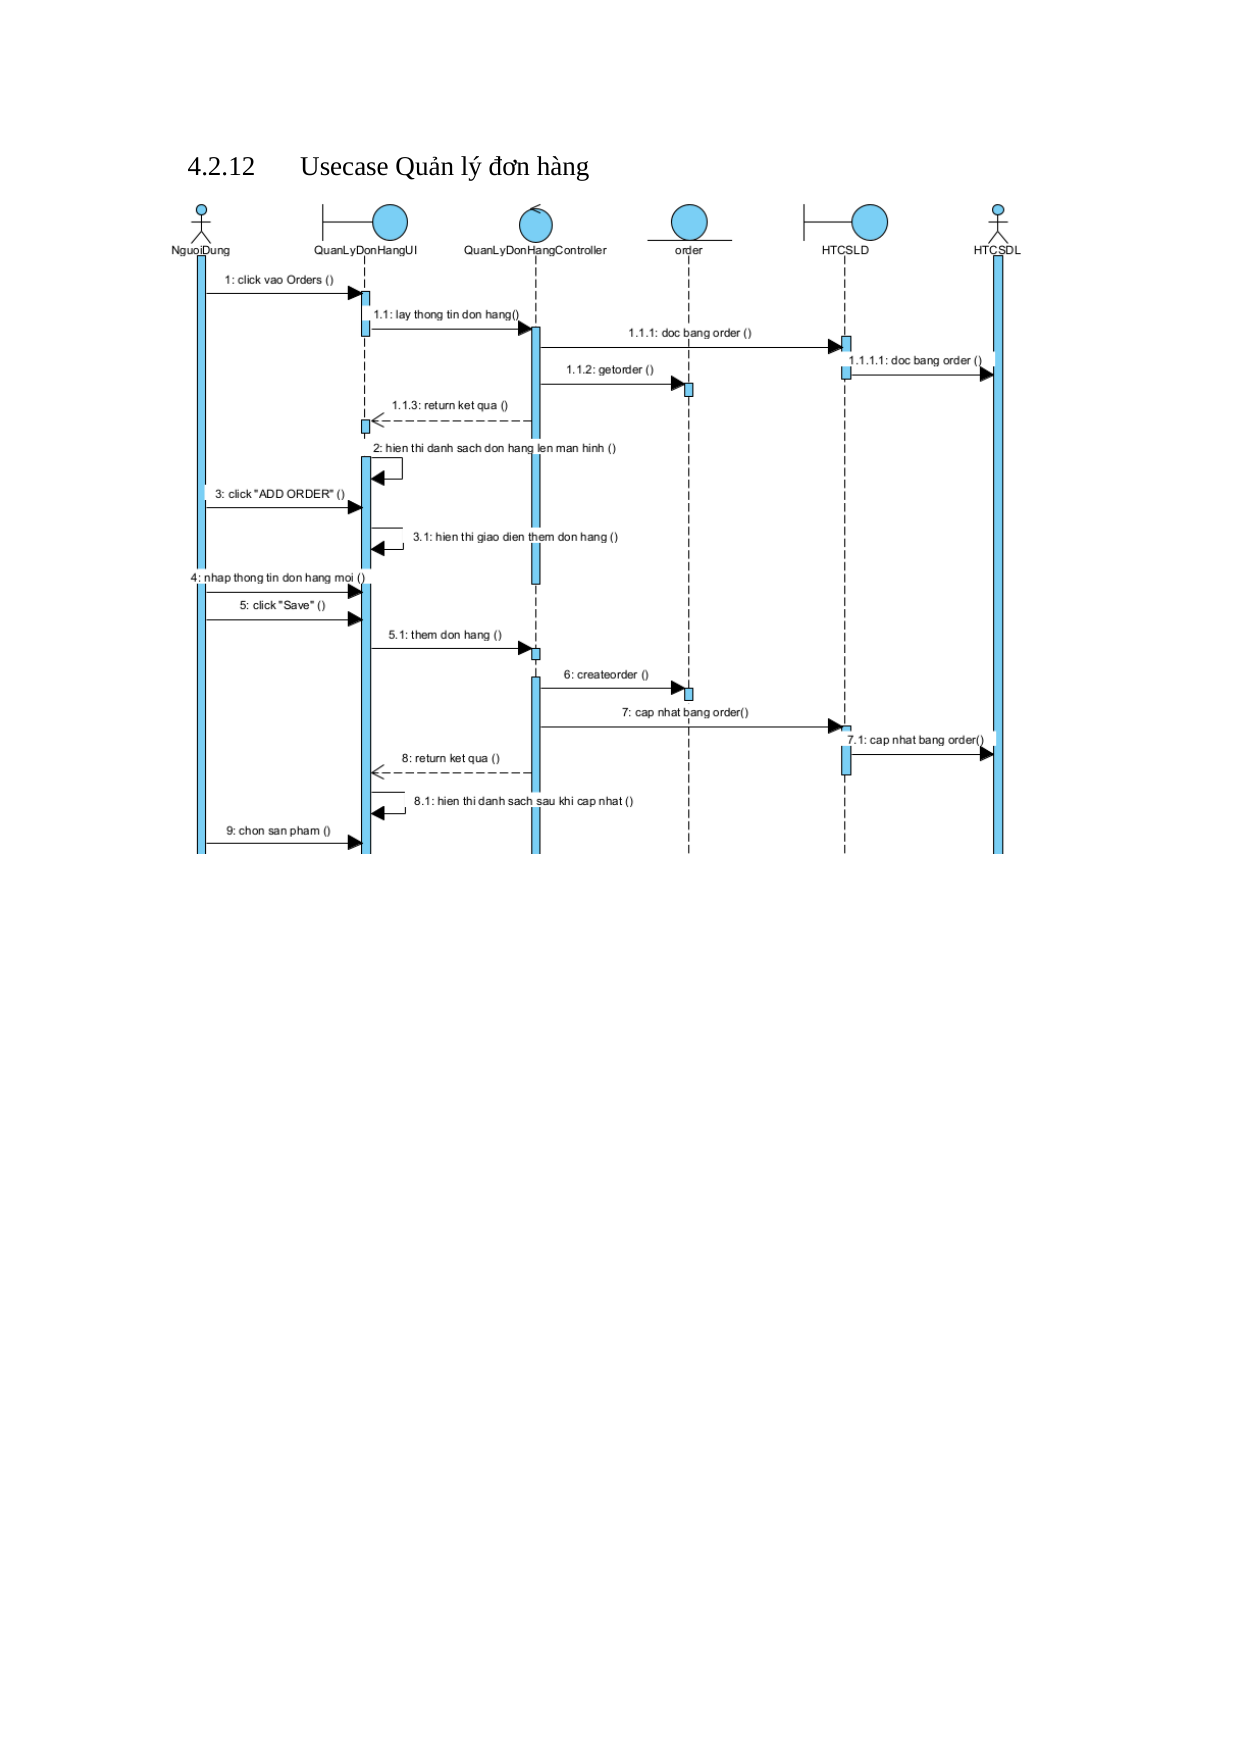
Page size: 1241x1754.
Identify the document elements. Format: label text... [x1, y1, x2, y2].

subtitle Usecase Quản lý đơn hàng [187, 150, 1090, 181]
picture [150, 196, 1091, 854]
